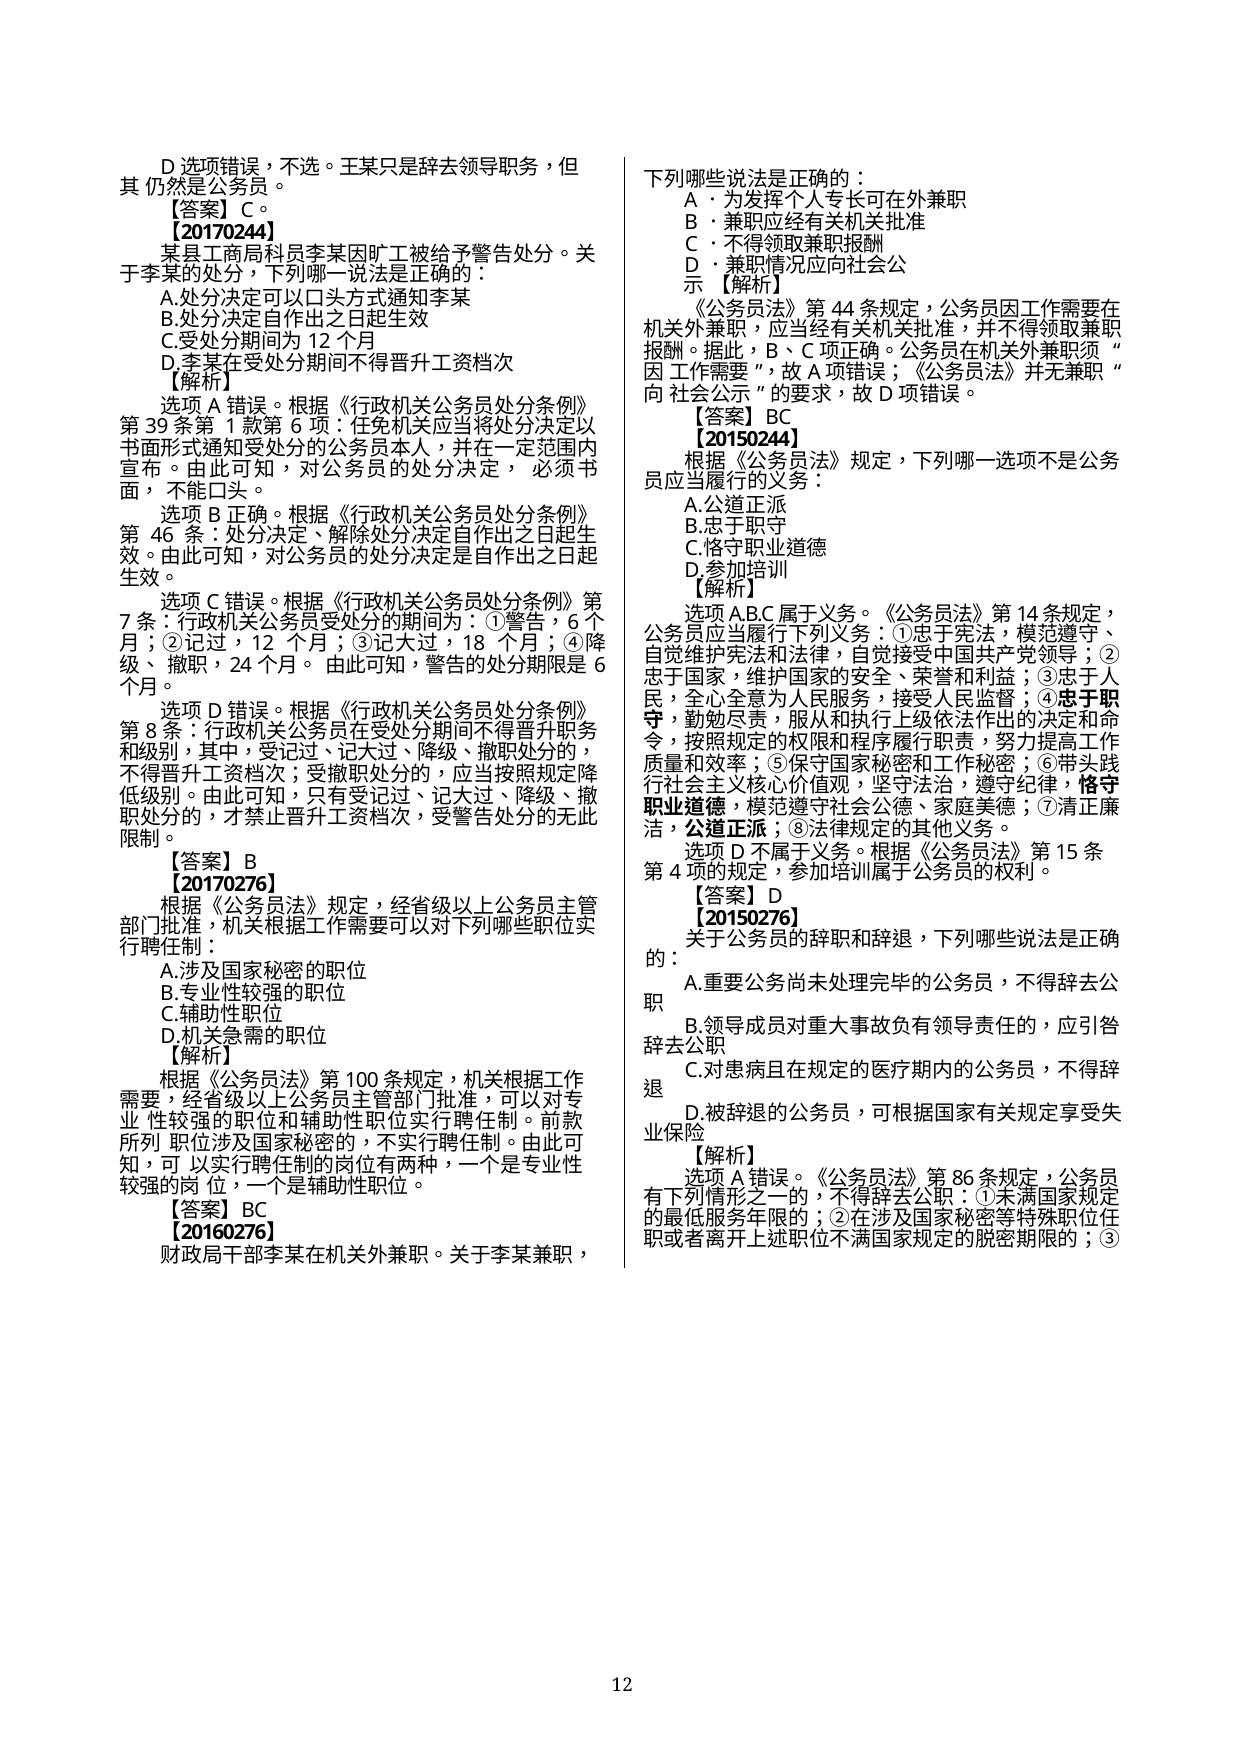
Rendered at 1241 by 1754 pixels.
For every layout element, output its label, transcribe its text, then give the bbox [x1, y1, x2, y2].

text C.辅助性职位 [160, 1004, 619, 1026]
text 选项 D 错误。根据《行政机关公务员处分条例》 第 8 条：行政机关公务员在受处分期间不得晋升职务 和级别，其中，受记过、记大过、降级、撤职处分的， 不得晋升工资档次；受撤职处分的，应当按照规定降 低级别。由此可知，只有受记过、记大过、降级、撤 职处分的，才禁止晋升工资档次，受警告处分的无此 限制。 [119, 701, 598, 852]
text D.参加培训 【解析】 [684, 560, 788, 603]
text 选项 B 正确。根据《行政机关公务员处分条例》 第 46 条：处分决定、解除处分决定自作出之日起生 效。由此可知，对公务员的处分决定是自作出之日起 生效。 [119, 505, 598, 592]
text D.李某在受处分期间不得晋升工资档次 【解析】 [159, 353, 514, 396]
text 下列哪些说法是正确的： [644, 169, 1122, 191]
text 【20150276】 [684, 908, 1122, 929]
text 根据《公务员法》规定，经省级以上公务员主管 部门批准，机关根据工作需要可以对下列哪些职位实 行聘任制： [119, 896, 598, 961]
text 根据《公务员法》第 100 条规定，机关根据工作 需要，经省级以上公务员主管部门批准，可以对专业 性较强的职位和辅助性职位实行聘任制。前款所列 职位涉及国家秘密的，不实行聘任制。由此可知，可 以实行聘任制的岗位有两种，一个是专业性较强的岗 位，一个是辅助性职位。 [119, 1070, 584, 1200]
text 选项 D 不属于义务。根据《公务员法》第 15 条第 4 项的规定，参加培训属于公务员的权利。 [643, 842, 1122, 886]
text D.机关急需的职位 【解析】 [159, 1026, 327, 1069]
text B.处分决定自作出之日起生效 [160, 309, 619, 331]
text 关于公务员的辞职和辞退，下列哪些说法是正确 的： [645, 929, 1122, 973]
text D.被辞退的公务员，可根据国家有关规定享受失 业保险 [643, 1103, 1122, 1146]
text 选项 A 错误。根据《行政机关公务员处分条例》 第 39 条第 1 款第 6 项：任免机关应当将处分决定以 书面形式通知受处分的公务员本人，并在一定范围内 宣布。由此可知，对公务员的处分决定， 必须书面， 不能口头。 [119, 396, 598, 505]
text 【答案】D [684, 886, 1122, 908]
text 【答案】BC [159, 1200, 619, 1222]
text B ．兼职应经有关机关批准 [684, 212, 1122, 234]
text 某县工商局科员李某因旷工被给予警告处分。关 于李某的处分，下列哪一说法是正确的： [119, 244, 598, 287]
text A.公道正派 [684, 494, 1122, 516]
text B.领导成员对重大事故负有领导责任的，应引咎 辞去公职 [643, 1016, 1122, 1059]
text 【答案】C。 [159, 201, 619, 222]
text D ．兼职情况应向社会公示 【解析】 [684, 256, 924, 299]
text 根据《公务员法》规定，下列哪一选项不是公务 员应当履行的义务： [644, 451, 1122, 494]
text C.恪守职业道德 [684, 538, 1122, 559]
text A.重要公务尚未处理完毕的公务员，不得辞去公 职 [643, 973, 1122, 1016]
text 【20160276】 [160, 1222, 619, 1243]
text 【20150244】 [684, 429, 1122, 451]
text 【解析】 [684, 1146, 1122, 1168]
text 【20170276】 [160, 874, 619, 896]
text 【20170244】 [160, 222, 619, 244]
text D 选项错误，不选。王某只是辞去领导职务，但其 仍然是公务员。 [119, 157, 598, 201]
text B.专业性较强的职位 [160, 983, 619, 1004]
text 选项 A.B.C 属于义务。《公务员法》第 14 条规定， 公务员应当履行下列义务：①忠于宪法，模范遵守、 自觉维护宪法和法律，自觉接受中国共产党领导；② 忠于国家，维护国家的安全、荣誉和利益；③忠于人 民，全心全意为人民服务，接受人民监督；④忠于职 守，勤勉尽责，服从和执行上级依法作出的决定和命 令，按照规定的权限和程序履行职责，努力提高工作 质量和效率；⑤保守国家秘密和工作秘密；⑥带头践 行社会主义核心价值观，坚守法治，遵守纪律，恪守 职业道德，模范遵守社会公德、家庭美德；⑦清正廉 洁，公道正派；⑧法律规定的其他义务。 [643, 604, 1122, 842]
text 【答案】B [159, 853, 619, 874]
text 选项 A 错误。《公务员法》第 86 条规定，公务员 有下列情形之一的，不得辞去公职：①未满国家规定 的最低服务年限的；②在涉及国家秘密等特殊职位任 职或者离开上述职位不满国家规定的脱密期限的；③ [643, 1169, 1122, 1252]
text A.处分决定可以口头方式通知李某 [160, 287, 619, 309]
text C.受处分期间为 12 个月 [160, 331, 619, 352]
text C.对患病且在规定的医疗期内的公务员，不得辞 退 [643, 1060, 1122, 1103]
text 《公务员法》第 44 条规定，公务员因工作需要在 机关外兼职，应当经有关机关批准，并不得领取兼职 报酬。据此，B、C 项正确。公务员在机关外兼职须 “ 因 工作需要 ”，故 A 项错误；《公务员法》并无兼职 “ 向 社会公示 ” 的要求，故 D 项错误。 [643, 299, 1122, 408]
text A.涉及国家秘密的职位 [160, 961, 619, 983]
text 选项 C 错误。根据《行政机关公务员处分条例》第 7 条：行政机关公务员受处分的期间为：①警告，6 个 月；②记过，12 个月；③记大过，18 个月；④降级、 撤职，24 个月。 由此可知，警告的处分期限是 6 个月。 [119, 592, 606, 700]
text B.忠于职守 [684, 516, 1122, 538]
text C ．不得领取兼职报酬 [684, 234, 1122, 256]
text 【答案】BC [684, 408, 1122, 429]
text 财政局干部李某在机关外兼职。关于李某兼职， [161, 1243, 619, 1267]
text A ．为发挥个人专长可在外兼职 [684, 191, 1122, 212]
